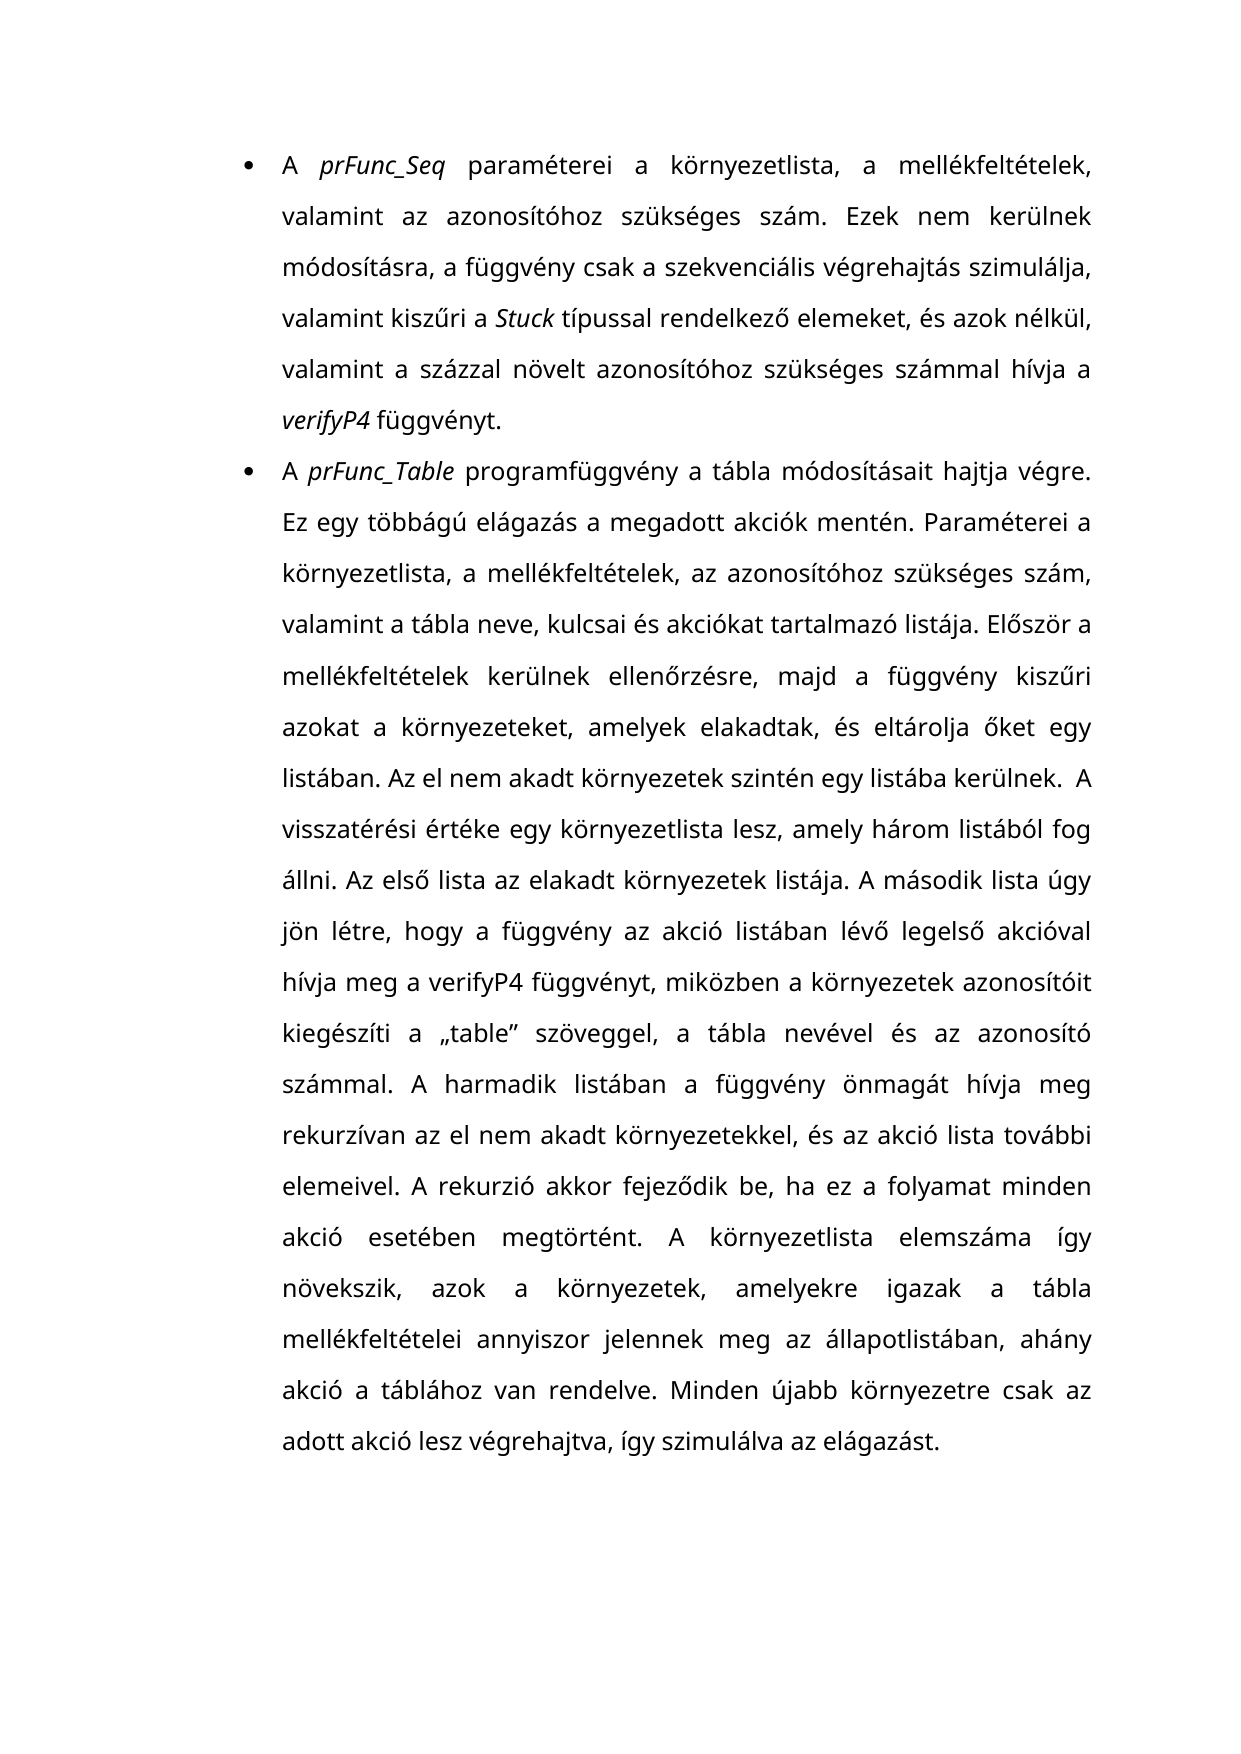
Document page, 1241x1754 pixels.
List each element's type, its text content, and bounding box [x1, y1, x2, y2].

list A prFunc_Seq paraméterei a környezetlista, a mellékfeltételek, valamint az azonosítóhoz szükséges szám. Ezek nem kerülnek módosításra, a függvény csak a szekvenciális végrehajtás szimulálja, valamint kiszűri a Stuck típussal rendelkező elemeket, és azok nélkül, valamint a százzal növelt azonosítóhoz szükséges számmal hívja a verifyP4 függvényt. [244, 148, 1092, 437]
list A prFunc_Table programfüggvény a tábla módosításait hajtja végre. Ez egy többágú elágazás a megadott akciók mentén. Paraméterei a környezetlista, a mellékfeltételek, az azonosítóhoz szükséges szám, valamint a tábla neve, kulcsai és akciókat tartalmazó listája. Először a mellékfeltételek kerülnek ellenőrzésre, majd a függvény kiszűri azokat a környezeteket, amelyek elakadtak, és eltárolja őket egy listában. Az el nem akadt környezetek szintén egy listába kerülnek. A visszatérési értéke egy környezetlista lesz, amely három listából fog állni. Az első lista az elakadt környezetek listája. A második lista úgy jön létre, hogy a függvény az akció listában lévő legelső akcióval hívja meg a verifyP4 függvényt, miközben a környezetek azonosítóit kiegészíti a „table” szöveggel, a tábla nevével és az azonosító számmal. A harmadik listában a függvény önmagát hívja meg rekurzívan az el nem akadt környezetekkel, és az akció lista további elemeivel. A rekurzió akkor fejeződik be, ha ez a folyamat minden akció esetében megtörtént. A környezetlista elemszáma így növekszik, azok a környezetek, amelyekre igazak a tábla mellékfeltételei annyiszor jelennek meg az állapotlistában, ahány akció a táblához van rendelve. Minden újabb környezetre csak az adott akció lesz végrehajtva, így szimulálva az elágazást. [244, 454, 1092, 1458]
